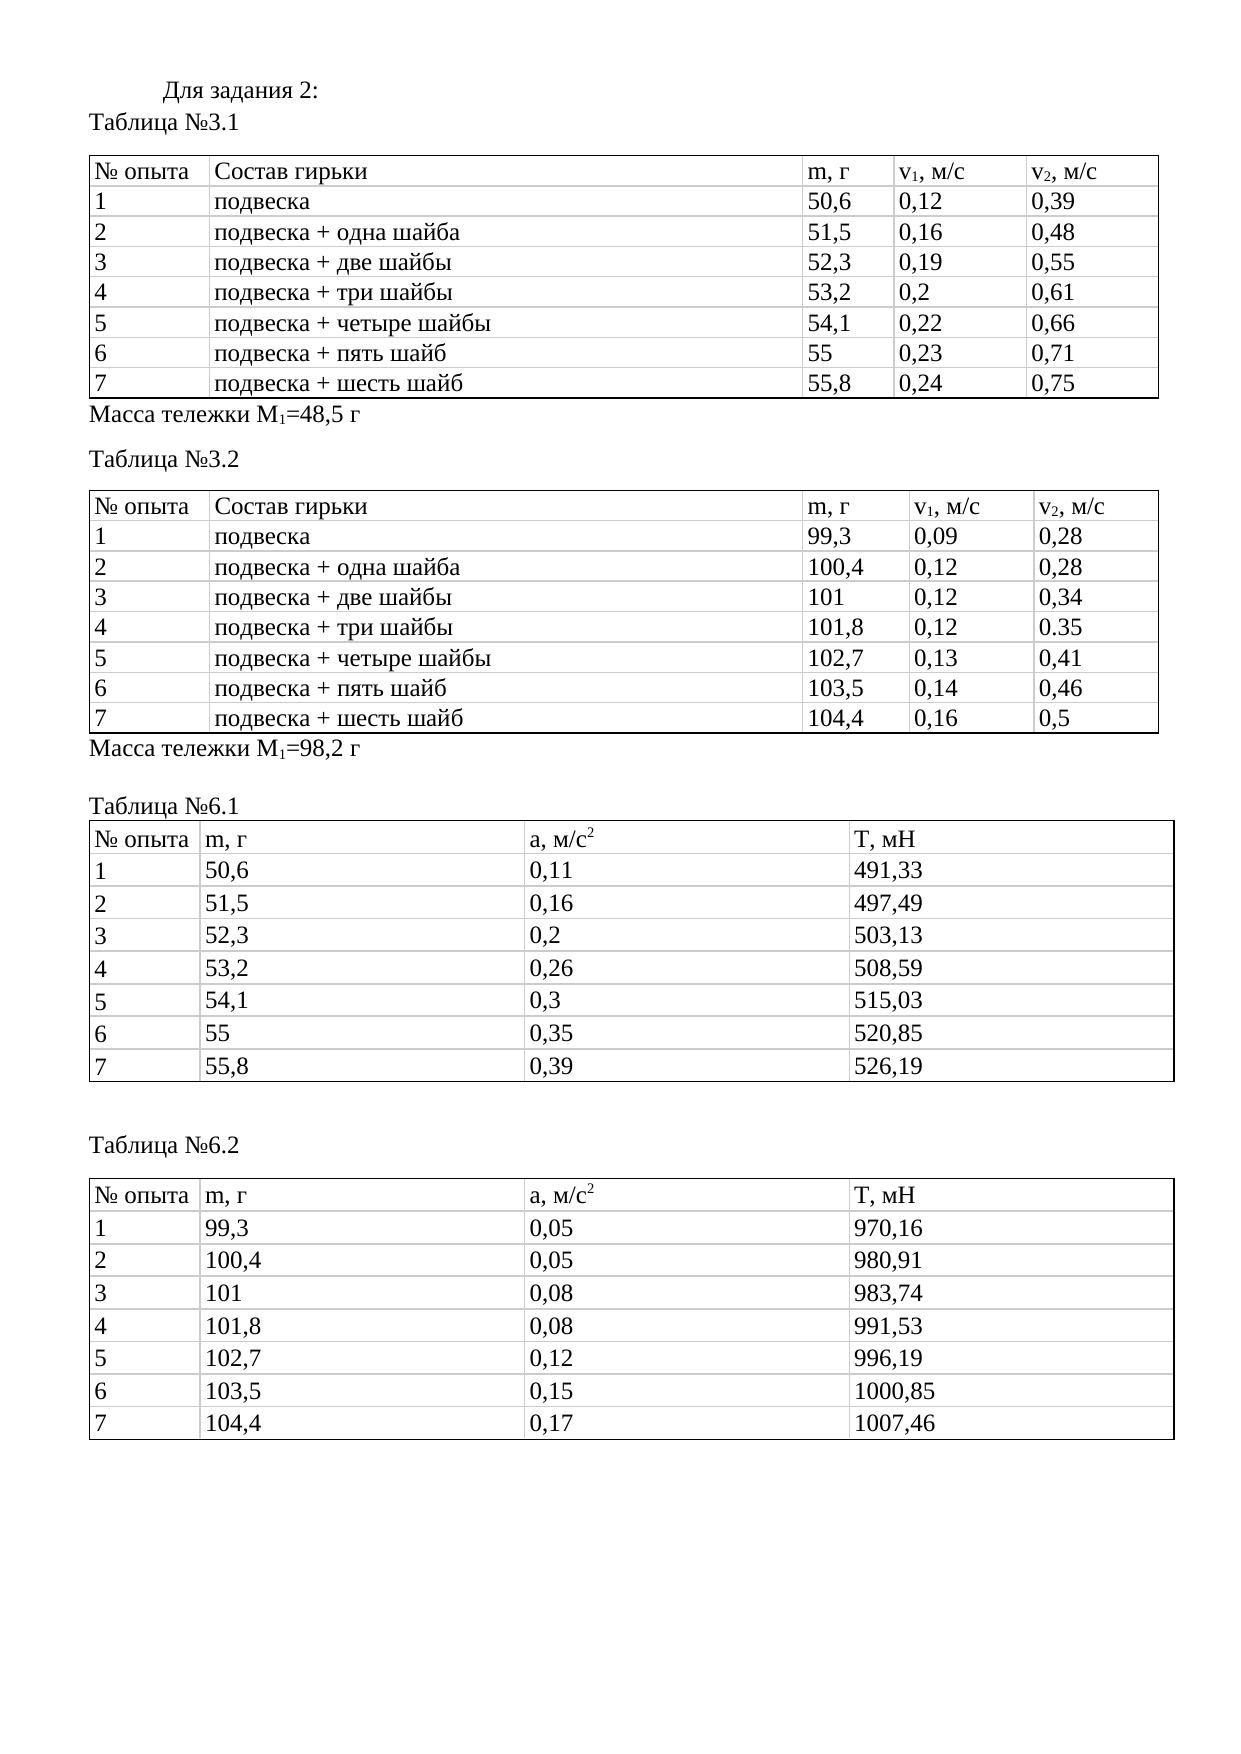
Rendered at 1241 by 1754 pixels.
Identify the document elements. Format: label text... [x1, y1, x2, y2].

table_cell 6 [90, 673, 209, 702]
table_cell подвеска [210, 521, 802, 550]
table_cell 0,09 [910, 521, 1033, 550]
table_cell 51,5 [803, 217, 893, 246]
table_cell 4 [90, 1310, 199, 1341]
table_cell 99,3 [803, 521, 909, 550]
table_cell подвеска + одна шайба [210, 217, 802, 246]
table_cell 0,23 [895, 338, 1026, 367]
table_header m, г [803, 491, 909, 520]
table_cell 54,1 [803, 308, 893, 336]
table_cell 6 [90, 1017, 199, 1048]
table_cell 102,7 [201, 1342, 524, 1373]
text Масса тележки M1=98,2 г [89, 733, 1160, 762]
table_cell 1 [90, 854, 199, 885]
table_cell 1 [90, 521, 209, 550]
table_header Состав гирьки [210, 491, 802, 520]
table_cell 520,85 [850, 1017, 1173, 1048]
table_cell 0,05 [525, 1245, 849, 1275]
table_cell 0,2 [525, 919, 849, 950]
table_cell 52,3 [201, 919, 524, 950]
table_cell 0,39 [1027, 187, 1158, 215]
table_cell 101 [201, 1277, 524, 1308]
table_cell 5 [90, 643, 209, 671]
table_cell 3 [90, 247, 209, 276]
table_cell 50,6 [803, 187, 893, 215]
table_cell 1000,85 [850, 1375, 1173, 1406]
table_cell 4 [90, 952, 199, 983]
table_cell 1 [90, 187, 209, 215]
table_cell 0,12 [895, 187, 1026, 215]
table_cell 0,12 [910, 552, 1033, 580]
text Таблица №6.1 [89, 791, 1160, 820]
table_header № опыта [90, 1179, 199, 1210]
table_cell 101,8 [201, 1310, 524, 1341]
table_cell 0,17 [525, 1407, 849, 1438]
text Масса тележки M1=48,5 г [89, 399, 1160, 427]
table_cell 5 [90, 1342, 199, 1373]
table_cell 55,8 [803, 368, 893, 397]
table_cell 970,16 [850, 1212, 1173, 1243]
table_cell 0,71 [1027, 338, 1158, 367]
table_cell 0,2 [895, 277, 1026, 306]
table_cell 0,12 [525, 1342, 849, 1373]
table_cell 515,03 [850, 985, 1173, 1015]
table_cell 0,66 [1027, 308, 1158, 336]
table_cell 0,5 [1035, 703, 1158, 732]
table_cell 526,19 [850, 1050, 1173, 1081]
table_cell 55 [201, 1017, 524, 1048]
table_cell 52,3 [803, 247, 893, 276]
table_cell 4 [90, 277, 209, 306]
table_cell 0,26 [525, 952, 849, 983]
table_header Состав гирьки [210, 156, 802, 185]
table_cell 100,4 [201, 1245, 524, 1275]
table_cell 0,24 [895, 368, 1026, 397]
table_cell 0,12 [910, 612, 1033, 641]
table_header № опыта [90, 491, 209, 520]
table_cell 0,46 [1035, 673, 1158, 702]
table_cell 99,3 [201, 1212, 524, 1243]
table_cell 0,08 [525, 1310, 849, 1341]
table_cell 497,49 [850, 887, 1173, 918]
table_cell 0,15 [525, 1375, 849, 1406]
table_cell 7 [90, 703, 209, 732]
table_cell 0,19 [895, 247, 1026, 276]
table_cell 53,2 [803, 277, 893, 306]
table_header v2, м/с [1027, 156, 1158, 185]
table_cell 0.35 [1035, 612, 1158, 641]
table_cell 0,75 [1027, 368, 1158, 397]
table_cell подвеска + три шайбы [210, 612, 802, 641]
table_cell 50,6 [201, 854, 524, 885]
table_cell 503,13 [850, 919, 1173, 950]
table_cell подвеска + четыре шайбы [210, 308, 802, 336]
table_cell 0,28 [1035, 552, 1158, 580]
table_header m, г [201, 1179, 524, 1210]
table_cell 0,05 [525, 1212, 849, 1243]
table_cell 3 [90, 582, 209, 611]
table_header v1, м/с [910, 491, 1033, 520]
table_header m, г [201, 821, 524, 852]
table_cell 0,34 [1035, 582, 1158, 611]
table_cell 0,22 [895, 308, 1026, 336]
table_cell подвеска + три шайбы [210, 277, 802, 306]
table_header a, м/с2 [525, 1179, 849, 1210]
table_cell 0,35 [525, 1017, 849, 1048]
table_cell 980,91 [850, 1245, 1173, 1275]
table_cell 5 [90, 308, 209, 336]
table_cell 1007,46 [850, 1407, 1173, 1438]
table_cell 2 [90, 552, 209, 580]
table_cell 7 [90, 368, 209, 397]
text Таблица №3.1 [89, 107, 1160, 136]
table_cell подвеска + пять шайб [210, 338, 802, 367]
table_cell 5 [90, 985, 199, 1015]
table_cell 103,5 [803, 673, 909, 702]
table_header a, м/с2 [525, 821, 849, 852]
table_cell 0,16 [895, 217, 1026, 246]
table_cell 51,5 [201, 887, 524, 918]
table_cell подвеска + шесть шайб [210, 703, 802, 732]
table_cell 1 [90, 1212, 199, 1243]
table_header v2, м/с [1035, 491, 1158, 520]
table_cell 101 [803, 582, 909, 611]
table_cell подвеска + одна шайба [210, 552, 802, 580]
table_cell 0,39 [525, 1050, 849, 1081]
table_cell 996,19 [850, 1342, 1173, 1373]
table_cell 55 [803, 338, 893, 367]
table_cell 2 [90, 887, 199, 918]
text Таблица №3.2 [89, 444, 1160, 473]
table_cell 0,28 [1035, 521, 1158, 550]
table_cell 0,08 [525, 1277, 849, 1308]
table_cell 7 [90, 1050, 199, 1081]
table_cell подвеска + шесть шайб [210, 368, 802, 397]
table_cell 0,13 [910, 643, 1033, 671]
table_cell 55,8 [201, 1050, 524, 1081]
table_cell 0,41 [1035, 643, 1158, 671]
text Для задания 2: [163, 75, 1160, 104]
table_cell 991,53 [850, 1310, 1173, 1341]
table_cell 0,16 [525, 887, 849, 918]
table_cell 491,33 [850, 854, 1173, 885]
table_cell 3 [90, 1277, 199, 1308]
table_cell 0,12 [910, 582, 1033, 611]
table_cell 0,3 [525, 985, 849, 1015]
table_cell 0,48 [1027, 217, 1158, 246]
table_cell 0,61 [1027, 277, 1158, 306]
table_header T, мН [850, 1179, 1173, 1210]
table_cell 53,2 [201, 952, 524, 983]
table_cell 7 [90, 1407, 199, 1438]
table_header № опыта [90, 156, 209, 185]
table_header № опыта [90, 821, 199, 852]
table_cell 101,8 [803, 612, 909, 641]
table_cell 54,1 [201, 985, 524, 1015]
table_cell подвеска + две шайбы [210, 247, 802, 276]
table_cell 2 [90, 1245, 199, 1275]
table_cell 6 [90, 338, 209, 367]
table_cell 2 [90, 217, 209, 246]
table_cell подвеска + четыре шайбы [210, 643, 802, 671]
table_header v1, м/с [895, 156, 1026, 185]
text Таблица №6.2 [89, 1130, 1160, 1159]
table_cell 4 [90, 612, 209, 641]
table_cell 983,74 [850, 1277, 1173, 1308]
table_cell 104,4 [803, 703, 909, 732]
table_cell 102,7 [803, 643, 909, 671]
table_cell 103,5 [201, 1375, 524, 1406]
table_cell 0,55 [1027, 247, 1158, 276]
table_cell 6 [90, 1375, 199, 1406]
table_cell подвеска + пять шайб [210, 673, 802, 702]
table_header T, мН [850, 821, 1173, 852]
table_cell 3 [90, 919, 199, 950]
table_cell 0,16 [910, 703, 1033, 732]
table_cell 0,11 [525, 854, 849, 885]
table_header m, г [803, 156, 893, 185]
table_cell 508,59 [850, 952, 1173, 983]
table_cell 0,14 [910, 673, 1033, 702]
table_cell подвеска [210, 187, 802, 215]
table_cell подвеска + две шайбы [210, 582, 802, 611]
table_cell 104,4 [201, 1407, 524, 1438]
table_cell 100,4 [803, 552, 909, 580]
